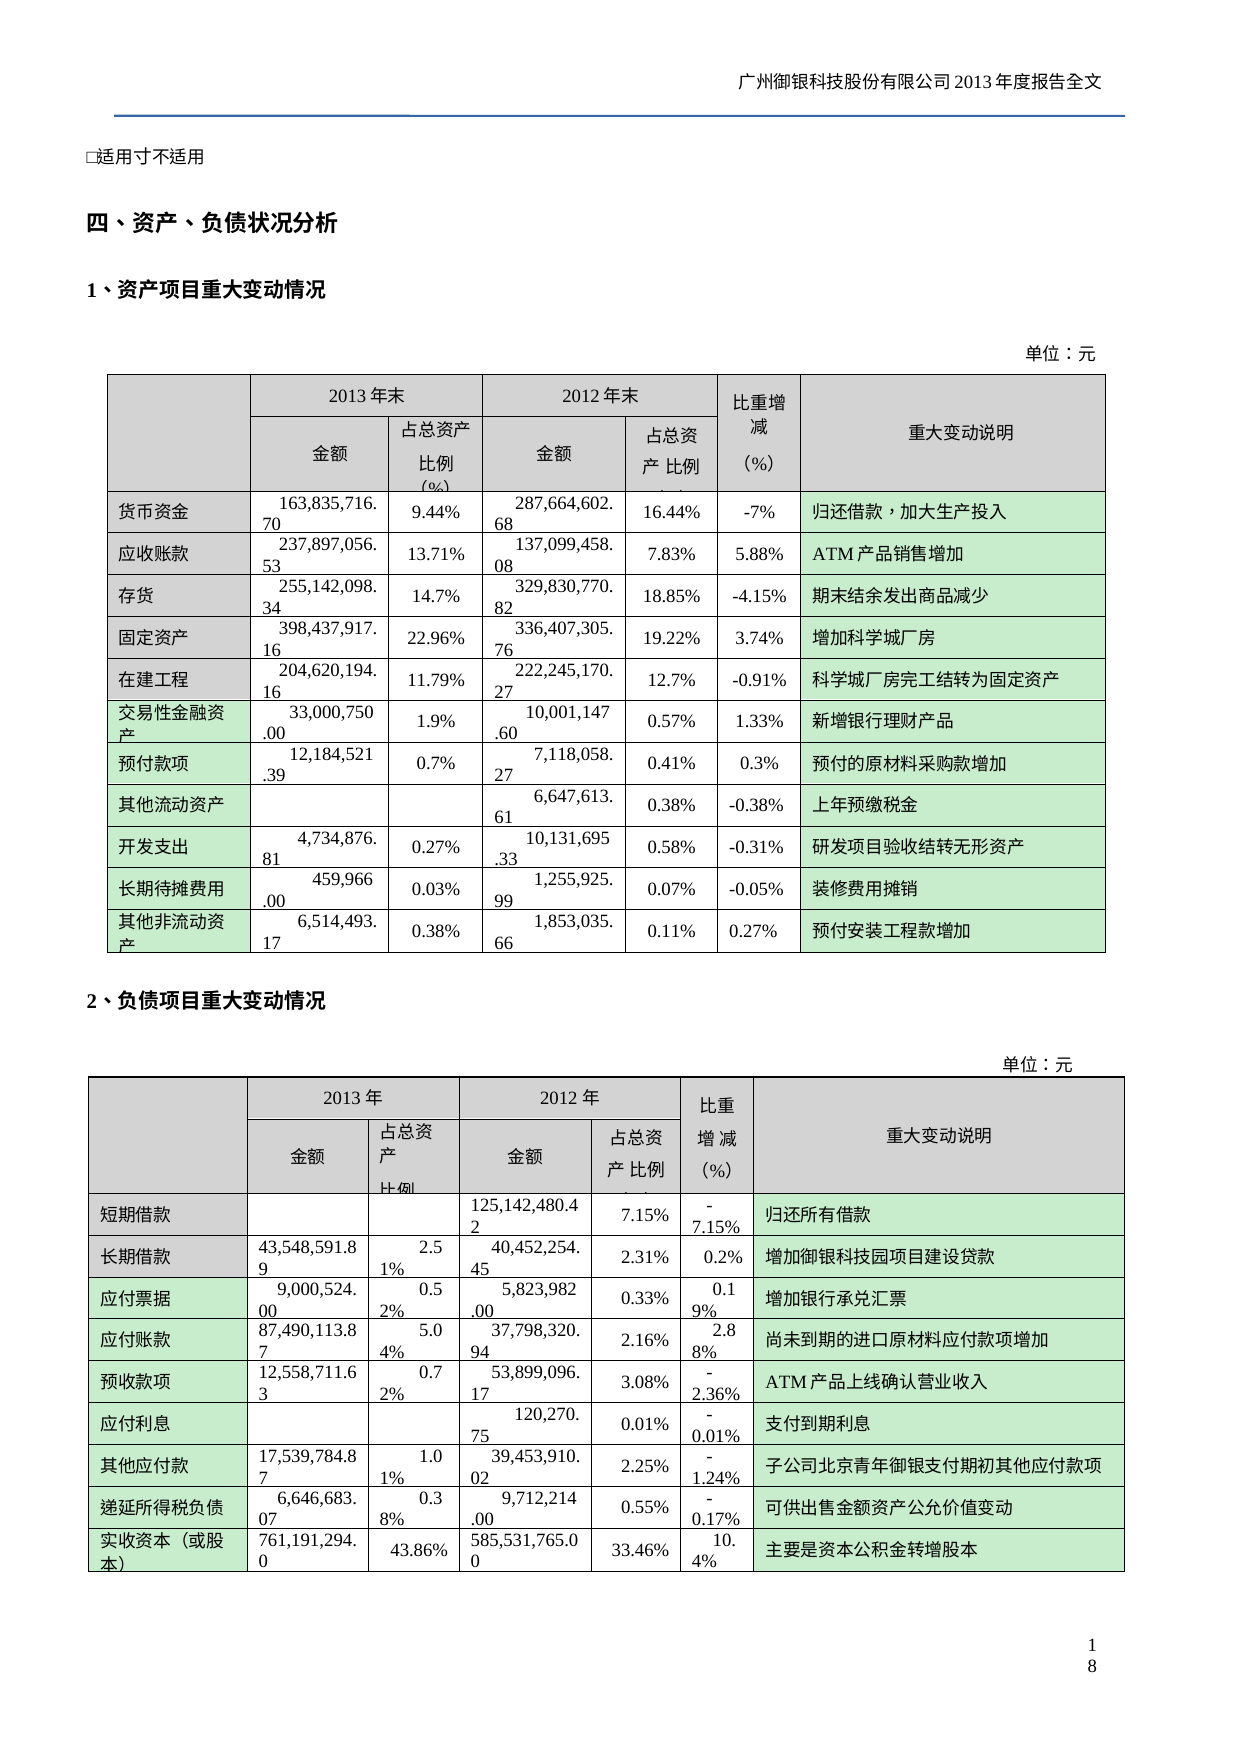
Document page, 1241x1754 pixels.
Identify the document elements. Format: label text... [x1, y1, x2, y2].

table_cell 336,407,305.76 [483, 617, 625, 658]
table_cell 43.86% [369, 1529, 459, 1571]
table_cell 归还所有借款 [754, 1194, 1124, 1235]
table_header [89, 1078, 247, 1193]
text 单位：元 [59, 341, 1096, 365]
table_cell 增加银行承兑汇票 [754, 1278, 1124, 1318]
table_cell 585,531,765.00 [460, 1529, 591, 1571]
table_header 2012年末 [483, 375, 717, 416]
table_cell 占总资产 比例（%） [389, 417, 482, 491]
table_cell 37,798,320.94 [460, 1319, 591, 1360]
table_cell 10.4% [681, 1529, 753, 1571]
table_cell [389, 785, 482, 826]
table_cell 固定资产 [108, 617, 250, 658]
table_cell 金额 [251, 417, 388, 491]
table_cell 0.33% [592, 1278, 680, 1318]
table_cell 科学城厂房完工结转为固定资产 [801, 659, 1105, 699]
table_cell 17,539,784.87 [248, 1445, 368, 1486]
table_cell -2.36% [681, 1361, 753, 1402]
table_cell 短期借款 [89, 1194, 247, 1235]
table_cell 应收账款 [108, 533, 250, 574]
table_cell 0.2% [681, 1236, 753, 1277]
table_cell ATM产品上线确认营业收入 [754, 1361, 1124, 1402]
table_cell 6,646,683.07 [248, 1487, 368, 1528]
table_cell 占总资产 比例（%） [369, 1120, 459, 1193]
text 2、负债项目重大变动情况 [59, 986, 1154, 1015]
table_header 重大变动说明 [801, 375, 1105, 491]
table_cell 10,131,695.33 [483, 827, 625, 867]
table_cell 0.52% [369, 1278, 459, 1318]
table_cell 13.71% [389, 533, 482, 574]
table_cell 9,712,214.00 [460, 1487, 591, 1528]
table_cell 子公司北京青年御银支付期初其他应付款项 [754, 1445, 1124, 1486]
table_cell 0.11% [626, 910, 717, 952]
table_cell 0.01% [592, 1403, 680, 1444]
table_cell -7% [718, 492, 800, 532]
text 1、资产项目重大变动情况 [59, 275, 1154, 304]
table_cell 40,452,254.45 [460, 1236, 591, 1277]
table_cell 0.07% [626, 868, 717, 909]
table_cell 存货 [108, 575, 250, 616]
table_cell 1,853,035.66 [483, 910, 625, 952]
table_cell 237,897,056.53 [251, 533, 388, 574]
table_cell 398,437,917.16 [251, 617, 388, 658]
table_cell 12,184,521.39 [251, 743, 388, 783]
table_cell 主要是资本公积金转增股本 [754, 1529, 1124, 1571]
table_cell 应付票据 [89, 1278, 247, 1318]
table_cell 9,000,524.00 [248, 1278, 368, 1318]
table_cell 应付利息 [89, 1403, 247, 1444]
text □适用寸不适用 [59, 143, 1154, 169]
table_cell 33,000,750.00 [251, 701, 388, 742]
table_cell 12,558,711.63 [248, 1361, 368, 1402]
table_header 重大变动说明 [754, 1078, 1124, 1193]
table_cell 5.88% [718, 533, 800, 574]
table_cell 14.7% [389, 575, 482, 616]
table_cell 10,001,147.60 [483, 701, 625, 742]
table_cell 39,453,910.02 [460, 1445, 591, 1486]
table_cell 研发项目验收结转无形资产 [801, 827, 1105, 867]
table_cell 1.01% [369, 1445, 459, 1486]
table_cell 5,823,982.00 [460, 1278, 591, 1318]
table_cell -7.15% [681, 1194, 753, 1235]
table_header 2013年末 [251, 375, 482, 416]
table_cell 金额 [483, 417, 625, 491]
table_cell ATM产品销售增加 [801, 533, 1105, 574]
table_cell 长期借款 [89, 1236, 247, 1277]
table_cell 11.79% [389, 659, 482, 699]
table_cell 0.41% [626, 743, 717, 783]
table_cell -0.38% [718, 785, 800, 826]
table_cell 6,647,613.61 [483, 785, 625, 826]
table_cell 120,270.75 [460, 1403, 591, 1444]
table_cell 应付账款 [89, 1319, 247, 1360]
table_cell 装修费用摊销 [801, 868, 1105, 909]
table_cell 尚未到期的进口原材料应付款项增加 [754, 1319, 1124, 1360]
table_cell 支付到期利息 [754, 1403, 1124, 1444]
text 四、资产、负债状况分析 [59, 207, 1154, 238]
table_cell 增加御银科技园项目建设贷款 [754, 1236, 1124, 1277]
table_cell 459,966.00 [251, 868, 388, 909]
table_cell 0.3% [718, 743, 800, 783]
table_cell 137,099,458.08 [483, 533, 625, 574]
table_cell 增加科学城厂房 [801, 617, 1105, 658]
table_cell 0.38% [626, 785, 717, 826]
table_cell -4.15% [718, 575, 800, 616]
table_cell 19.22% [626, 617, 717, 658]
table_cell 预收款项 [89, 1361, 247, 1402]
table_cell 0.27% [718, 910, 800, 952]
table_cell 7.83% [626, 533, 717, 574]
table_cell 其他非流动资产 [108, 910, 250, 952]
table_header 2013 年 [248, 1078, 459, 1118]
table_cell 0.57% [626, 701, 717, 742]
table_cell 新增银行理财产品 [801, 701, 1105, 742]
table_cell 22.96% [389, 617, 482, 658]
table_cell 287,664,602.68 [483, 492, 625, 532]
table_cell [369, 1194, 459, 1235]
table_cell 163,835,716.70 [251, 492, 388, 532]
table_cell 1.9% [389, 701, 482, 742]
table_cell 在建工程 [108, 659, 250, 699]
table_cell -1.24% [681, 1445, 753, 1486]
table_cell [369, 1403, 459, 1444]
table_header 比重增减 （%） [718, 375, 800, 491]
table_cell 7,118,058.27 [483, 743, 625, 783]
table_cell 实收资本（或股本） [89, 1529, 247, 1571]
table_cell 金额 [248, 1120, 368, 1193]
table_cell -0.01% [681, 1403, 753, 1444]
table_cell 其他流动资产 [108, 785, 250, 826]
table_cell 0.7% [389, 743, 482, 783]
table_cell 货币资金 [108, 492, 250, 532]
table_cell 其他应付款 [89, 1445, 247, 1486]
table_cell 1.33% [718, 701, 800, 742]
table_cell 2.88% [681, 1319, 753, 1360]
table_cell 12.7% [626, 659, 717, 699]
table_cell 16.44% [626, 492, 717, 532]
table_cell 长期待摊费用 [108, 868, 250, 909]
table_cell 0.55% [592, 1487, 680, 1528]
table_header [108, 375, 250, 491]
table_cell 43,548,591.89 [248, 1236, 368, 1277]
table_cell 开发支出 [108, 827, 250, 867]
table_cell 4,734,876.81 [251, 827, 388, 867]
table_cell [251, 785, 388, 826]
text 单位：元 [1002, 1052, 1154, 1076]
table_cell 329,830,770.82 [483, 575, 625, 616]
table_cell 0.27% [389, 827, 482, 867]
table_cell 125,142,480.42 [460, 1194, 591, 1235]
table_cell 255,142,098.34 [251, 575, 388, 616]
table_cell -0.17% [681, 1487, 753, 1528]
table_cell 占总资产 比例（%） [592, 1120, 680, 1193]
table_cell 预付款项 [108, 743, 250, 783]
table_cell 9.44% [389, 492, 482, 532]
table_cell 归还借款，加大生产投入 [801, 492, 1105, 532]
table_cell 7.15% [592, 1194, 680, 1235]
table_cell 204,620,194.16 [251, 659, 388, 699]
table_cell -0.05% [718, 868, 800, 909]
table_cell 1,255,925.99 [483, 868, 625, 909]
table_cell 交易性金融资产 [108, 701, 250, 742]
table_cell 2.16% [592, 1319, 680, 1360]
table_cell 3.08% [592, 1361, 680, 1402]
table_cell 0.19% [681, 1278, 753, 1318]
table_cell 可供出售金额资产公允价值变动 [754, 1487, 1124, 1528]
table_cell 6,514,493.17 [251, 910, 388, 952]
table_cell 222,245,170.27 [483, 659, 625, 699]
table_cell 0.72% [369, 1361, 459, 1402]
table_cell 2.31% [592, 1236, 680, 1277]
table_cell 占总资产 比例（%） [626, 417, 717, 491]
table_cell 期末结余发出商品减少 [801, 575, 1105, 616]
table_cell 0.38% [389, 910, 482, 952]
table_header 比重增 减（%） [681, 1078, 753, 1193]
table_header 2012 年 [460, 1078, 680, 1118]
table_cell 递延所得税负债 [89, 1487, 247, 1528]
table_cell 18.85% [626, 575, 717, 616]
table_cell 33.46% [592, 1529, 680, 1571]
table_cell -0.91% [718, 659, 800, 699]
table_cell 2.51% [369, 1236, 459, 1277]
table_cell 761,191,294.0 [248, 1529, 368, 1571]
table_cell 金额 [460, 1120, 591, 1193]
table_cell 0.38% [369, 1487, 459, 1528]
table_cell 2.25% [592, 1445, 680, 1486]
table_cell 3.74% [718, 617, 800, 658]
table_cell 5.04% [369, 1319, 459, 1360]
table_cell 53,899,096.17 [460, 1361, 591, 1402]
table_cell 87,490,113.87 [248, 1319, 368, 1360]
table_cell 0.03% [389, 868, 482, 909]
table_cell -0.31% [718, 827, 800, 867]
table_cell 上年预缴税金 [801, 785, 1105, 826]
table_cell 0.58% [626, 827, 717, 867]
table_cell [248, 1194, 368, 1235]
table_cell [248, 1403, 368, 1444]
table_cell 预付的原材料采购款增加 [801, 743, 1105, 783]
table_cell 预付安装工程款增加 [801, 910, 1105, 952]
